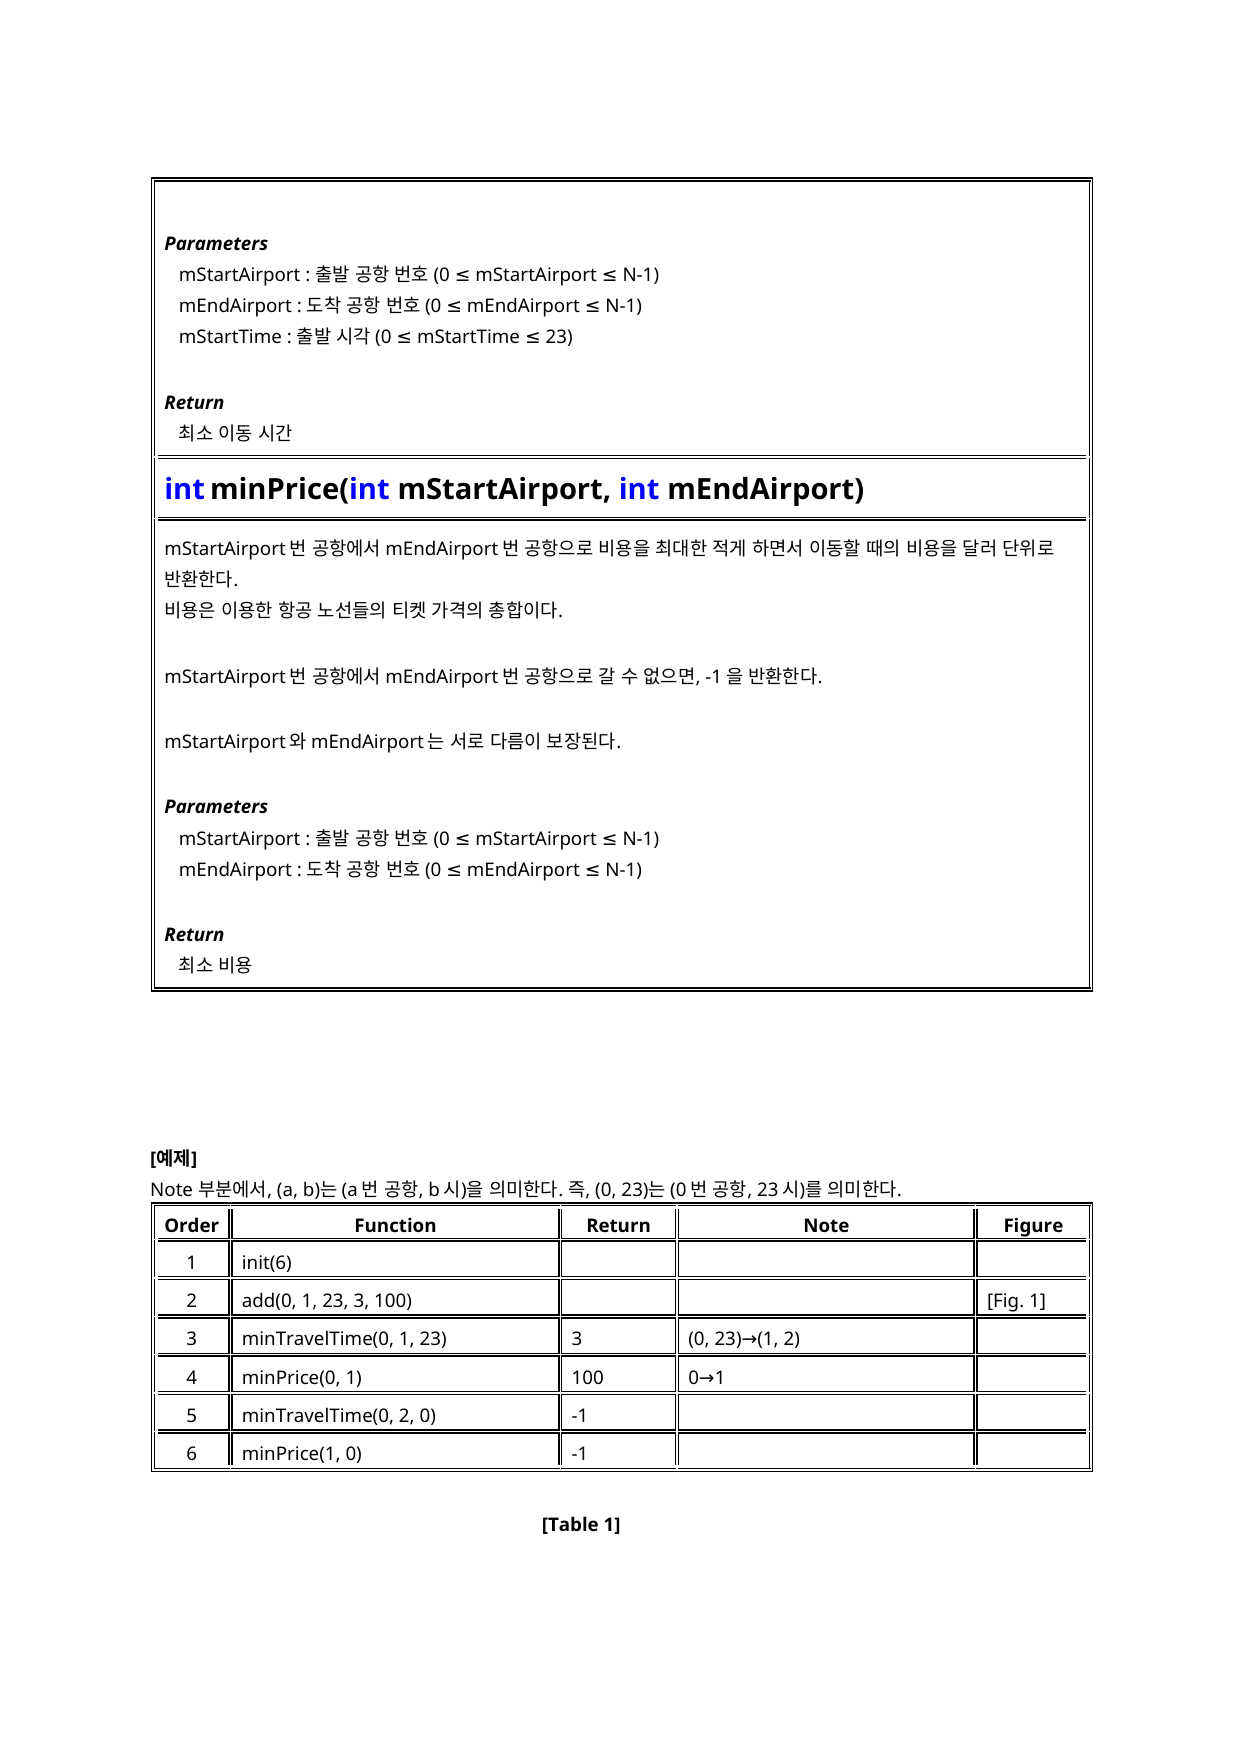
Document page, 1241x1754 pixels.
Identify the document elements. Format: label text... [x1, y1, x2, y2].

table_cell [976, 1391, 1091, 1429]
table_cell (0, 23)→(1, 2) [679, 1319, 973, 1353]
table_cell minPrice(1, 0) [230, 1429, 560, 1468]
text Note 부분에서, (a, b)는 (a번 공항, b시)을 의미한다. 즉, (0, 23)는 (0번 공항, 23시)를 의미한다. [150, 1171, 1090, 1202]
table_cell minTravelTime(0, 1, 23) [233, 1319, 558, 1353]
table_cell add(0, 1, 23, 3, 100) [233, 1280, 558, 1314]
table_cell [976, 1314, 1091, 1353]
table_cell 6 [153, 1429, 230, 1468]
table_cell minPrice(0, 1) [233, 1357, 558, 1391]
table_cell 3 [153, 1314, 230, 1353]
table_header Function [230, 1204, 560, 1238]
table_cell -1 [560, 1429, 677, 1468]
table_cell [679, 1395, 973, 1429]
table_cell [679, 1280, 973, 1314]
text [예제] [150, 1139, 1090, 1171]
table_cell 100 [562, 1357, 675, 1391]
table_cell 4 [153, 1353, 230, 1391]
table_header Note [677, 1204, 976, 1238]
table_header Return [560, 1204, 677, 1238]
table_cell 0→1 [679, 1357, 973, 1391]
table_cell mStartAirport번 공항에서 mEndAirport번 공항으로 비용을 최대한 적게 하면서 이동할 때의 비용을 달러 단위로 반환한다. 비용은 이용한 항공 노선들의 티켓 가격의 총합이다. mStartAirport번 공항에서 mEndAirport번 공항으로 갈 수 없으면, -1을 반환한다. mStartAirport와 mEndAirport는 서로 다름이 보장된다. Parameters mStartAirport : 출발 공항 번호 (0 ≤ mStartAirport ≤ N-1) mEndAirport : 도착 공항 번호 (0 ≤ mEndAirport ≤ N-1) Return 최소 비용 [153, 516, 1091, 987]
table_cell minTravelTime(0, 2, 0) [233, 1395, 558, 1429]
table_cell [677, 1429, 976, 1468]
table_cell -1 [562, 1395, 675, 1429]
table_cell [155, 182, 1089, 455]
table_cell [562, 1242, 675, 1276]
table_cell [976, 1429, 1091, 1468]
table_cell 3 [562, 1319, 675, 1353]
table_cell [976, 1353, 1091, 1391]
table_cell 2 [153, 1276, 230, 1314]
table_header Order [155, 1206, 230, 1238]
table_cell [Fig. 1] [976, 1276, 1091, 1314]
table_header Figure [976, 1206, 1089, 1238]
table_cell [679, 1242, 973, 1276]
table_cell 5 [153, 1391, 230, 1429]
table_cell [976, 1238, 1091, 1276]
table_cell int minPrice(int mStartAirport, int mEndAirport) [153, 455, 1091, 516]
table_cell init(6) [233, 1242, 558, 1276]
text [Table 1] [150, 1472, 1090, 1537]
table_cell 1 [153, 1238, 230, 1276]
table_cell [562, 1280, 675, 1314]
